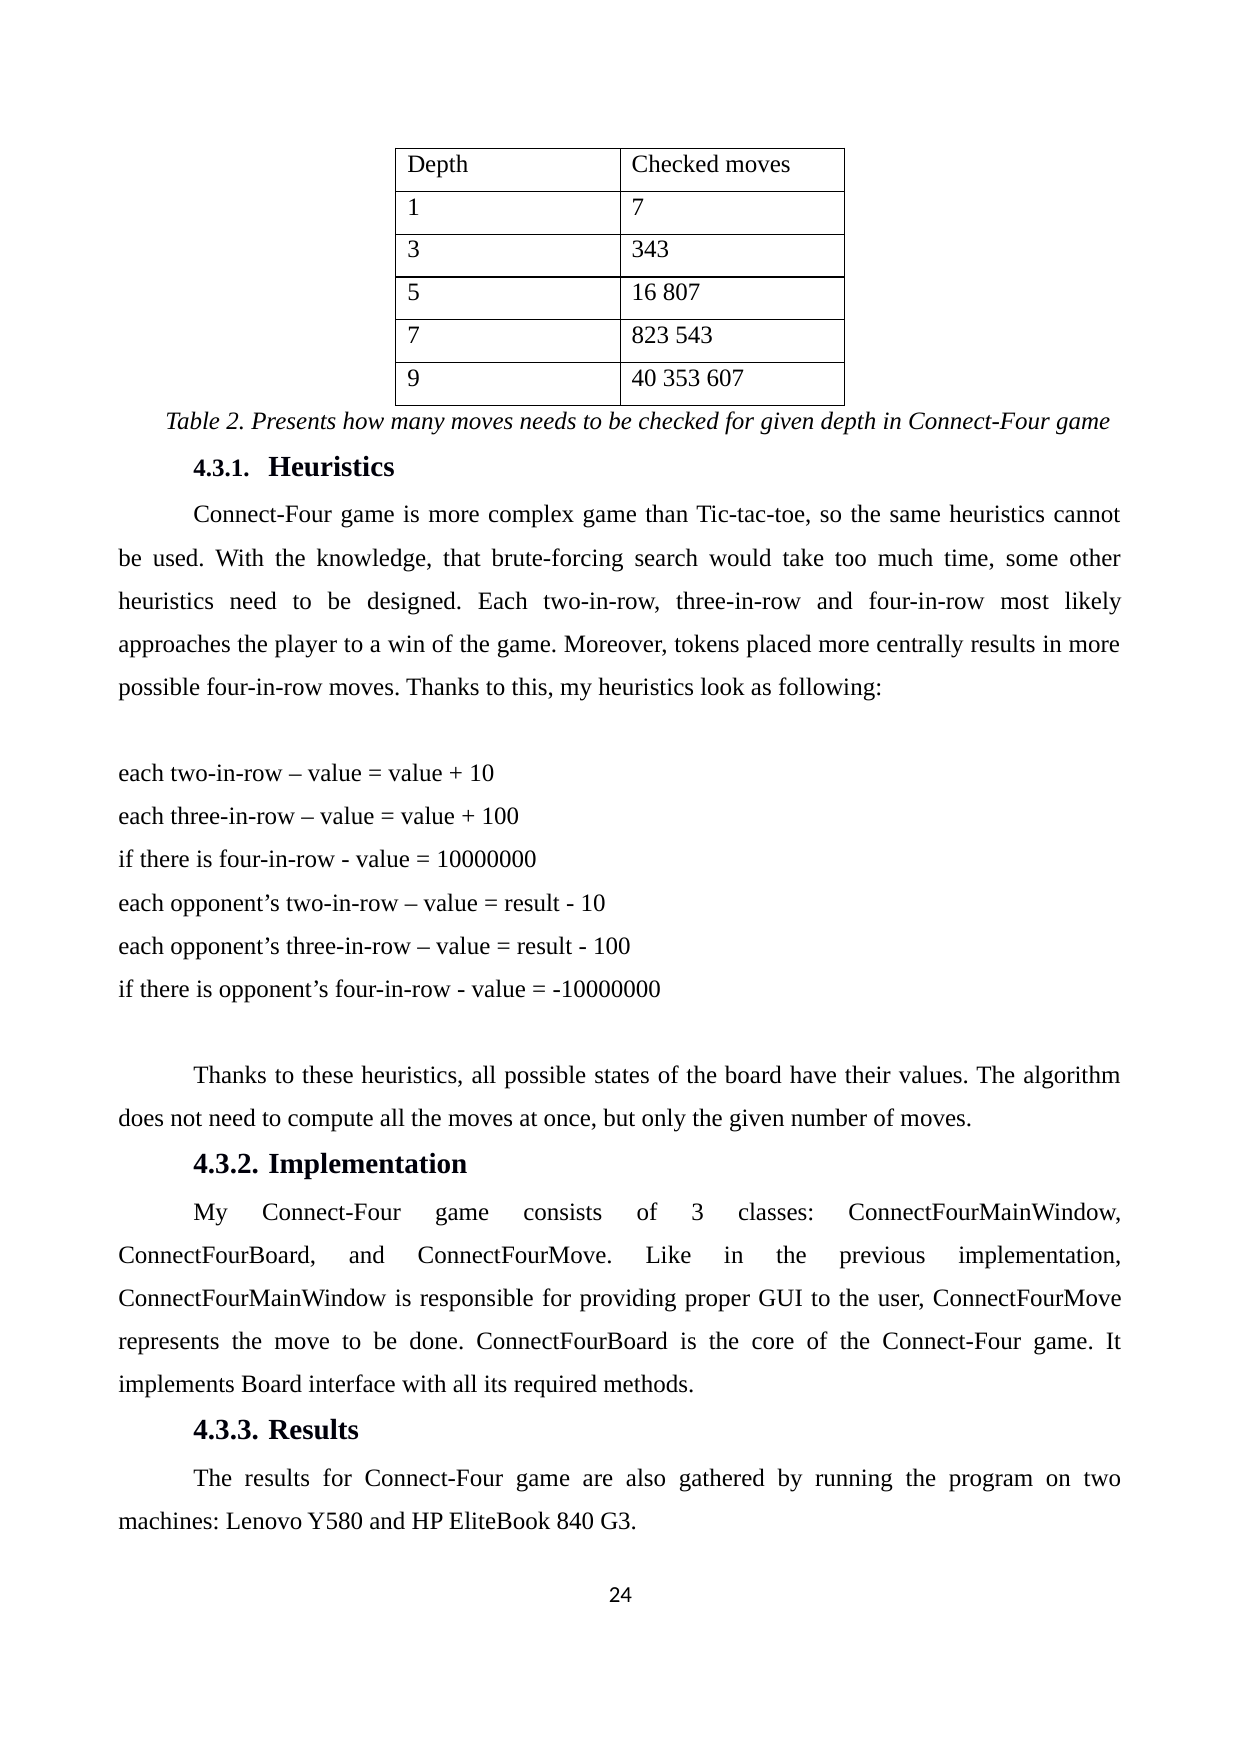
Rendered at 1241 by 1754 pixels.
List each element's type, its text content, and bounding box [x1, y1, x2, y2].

table_cell 3 [396, 235, 620, 276]
table_cell 9 [396, 363, 620, 405]
subtitle Implementation [193, 1146, 1122, 1180]
table_cell 1 [396, 192, 620, 233]
subtitle Heuristics [193, 449, 1122, 483]
table_cell 7 [396, 320, 620, 362]
table_cell 40 353 607 [621, 363, 844, 405]
text Table 2. Presents how many moves needs to be checked for given depth in Connect-Four game [118, 406, 1122, 435]
text My Connect-Four game consists of 3 classes: ConnectFourMainWindow, ConnectFourBoard, and ConnectFourMove. Like in the previous implementation, ConnectFourMainWindow is responsible for providing proper GUI to the user, ConnectFourMove represents the move to be done. ConnectFourBoard is the core of the Connect-Four game. It implements Board interface with all its required methods. [118, 1197, 1122, 1398]
table_header Checked moves [621, 149, 844, 191]
text The results for Connect-Four game are also gathered by running the program on two machines: Lenovo Y580 and HP EliteBook 840 G3. [118, 1463, 1122, 1534]
table_cell 5 [396, 278, 620, 319]
table_cell 7 [621, 192, 844, 233]
text each two-in-row – value = value + 10 each three-in-row – value = value + 100 if there is four-in-row - value = 10000000 each opponent’s two-in-row – value = result - 10 each opponent’s three-in-row – value = result - 100 if there is opponent’s four-in-row - value = -10000000 [118, 715, 1122, 1003]
text Thanks to these heuristics, all possible states of the board have their values. The algorithm does not need to compute all the moves at once, but only the given number of moves. [118, 1060, 1122, 1132]
table_cell 343 [621, 235, 844, 276]
text Connect-Four game is more complex game than Tic-tac-toe, so the same heuristics cannot be used. With the knowledge, that brute-forcing search would take too much time, some other heuristics need to be designed. Each two-in-row, three-in-row and four-in-row most likely approaches the player to a win of the game. Moreover, tokens placed more centrally results in more possible four-in-row moves. Thanks to this, my heuristics look as following: [118, 499, 1122, 701]
table_cell 16 807 [621, 278, 844, 319]
table_cell 823 543 [621, 320, 844, 362]
subtitle Results [193, 1412, 1122, 1446]
table_header Depth [396, 149, 620, 191]
